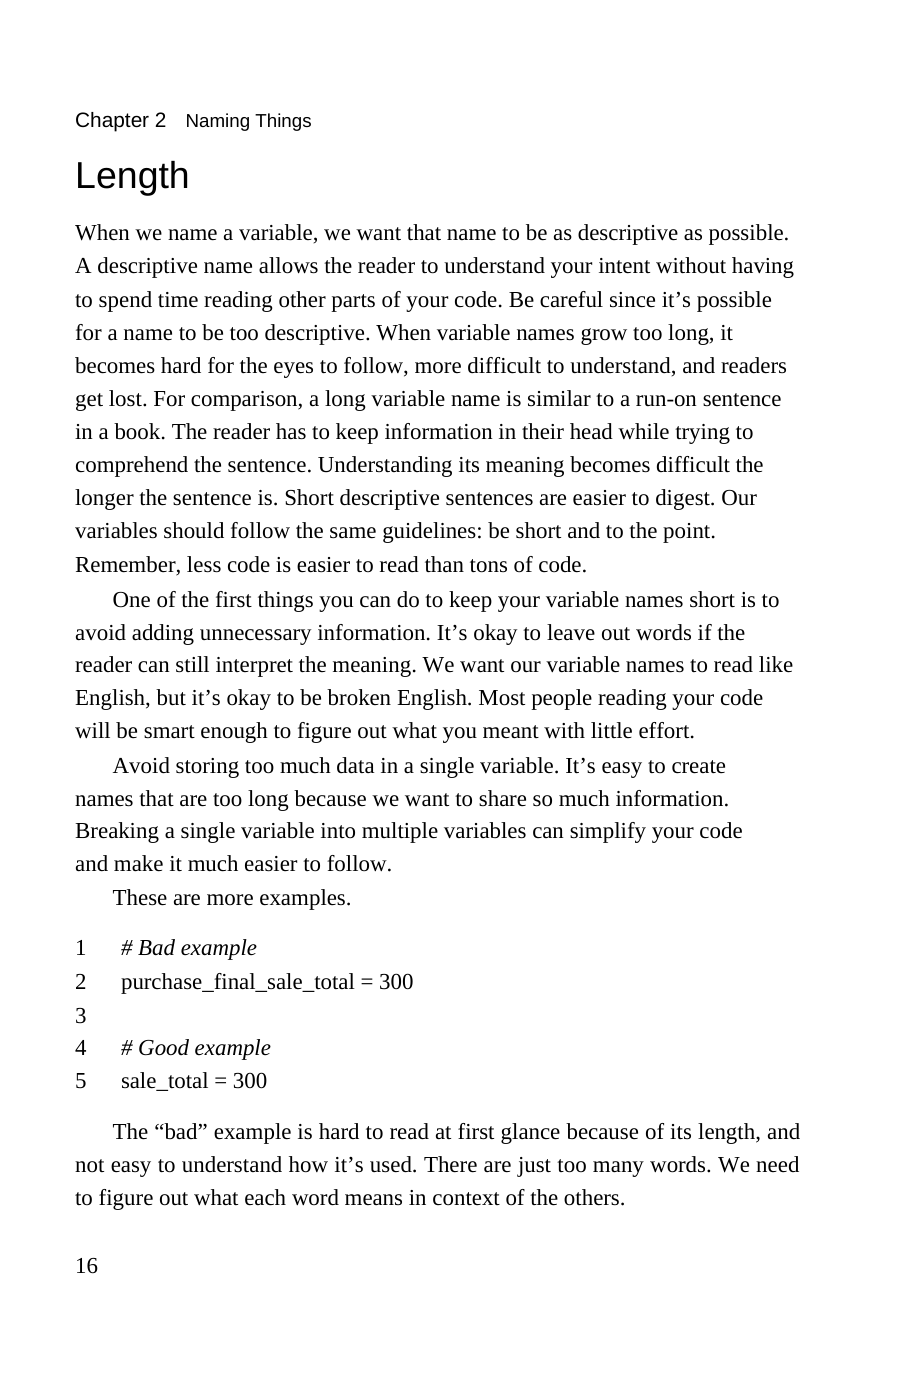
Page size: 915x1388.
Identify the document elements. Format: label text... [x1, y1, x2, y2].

list # Bad example [75, 934, 801, 961]
list # Good example [75, 1034, 801, 1061]
text The “bad” example is hard to read at first glance because of its length, and not easy to understand how it’s used. There are just too many words. We need to figure out what each word means in context of the others. [75, 1118, 801, 1210]
text These are more examples. [112, 884, 801, 911]
text One of the first things you can do to keep your variable names short is to avoid adding unnecessary information. It’s okay to leave out words if the reader can still interpret the meaning. We want our variable names to read like English, but it’s okay to be broken English. Most people reading your code will be smart enough to figure out what you meant with little effort. [75, 586, 799, 744]
list sale_total = 300 [75, 1068, 801, 1094]
text Avoid storing too much data in a single variable. It’s easy to create names that are too long because we want to share so much information. Breaking a single variable into multiple variables can simplify your code and make it much easier to follow. [75, 752, 772, 877]
text Chapter 2 Naming Things [75, 108, 801, 132]
text Length [75, 153, 801, 196]
list purchase_final_sale_total = 300 [75, 968, 801, 994]
text When we name a variable, we want that name to be as descriptive as possible. A descriptive name allows the reader to understand your intent without having to spend time reading other parts of your code. Be careful since it’s possible for a name to be too descriptive. When variable names grow too long, it becomes hard for the eyes to follow, more difficult to understand, and readers get lost. For comparison, a long variable name is similar to a run-on sentence in a book. The reader has to keep information in their head while trying to comprehend the sentence. Understanding its meaning becomes difficult the longer the sentence is. Short descriptive sentences are easier to digest. Our variables should follow the same guidelines: be short and to the point. Remember, less code is easier to read than tons of code. [75, 219, 801, 577]
text 16 [75, 1252, 801, 1279]
